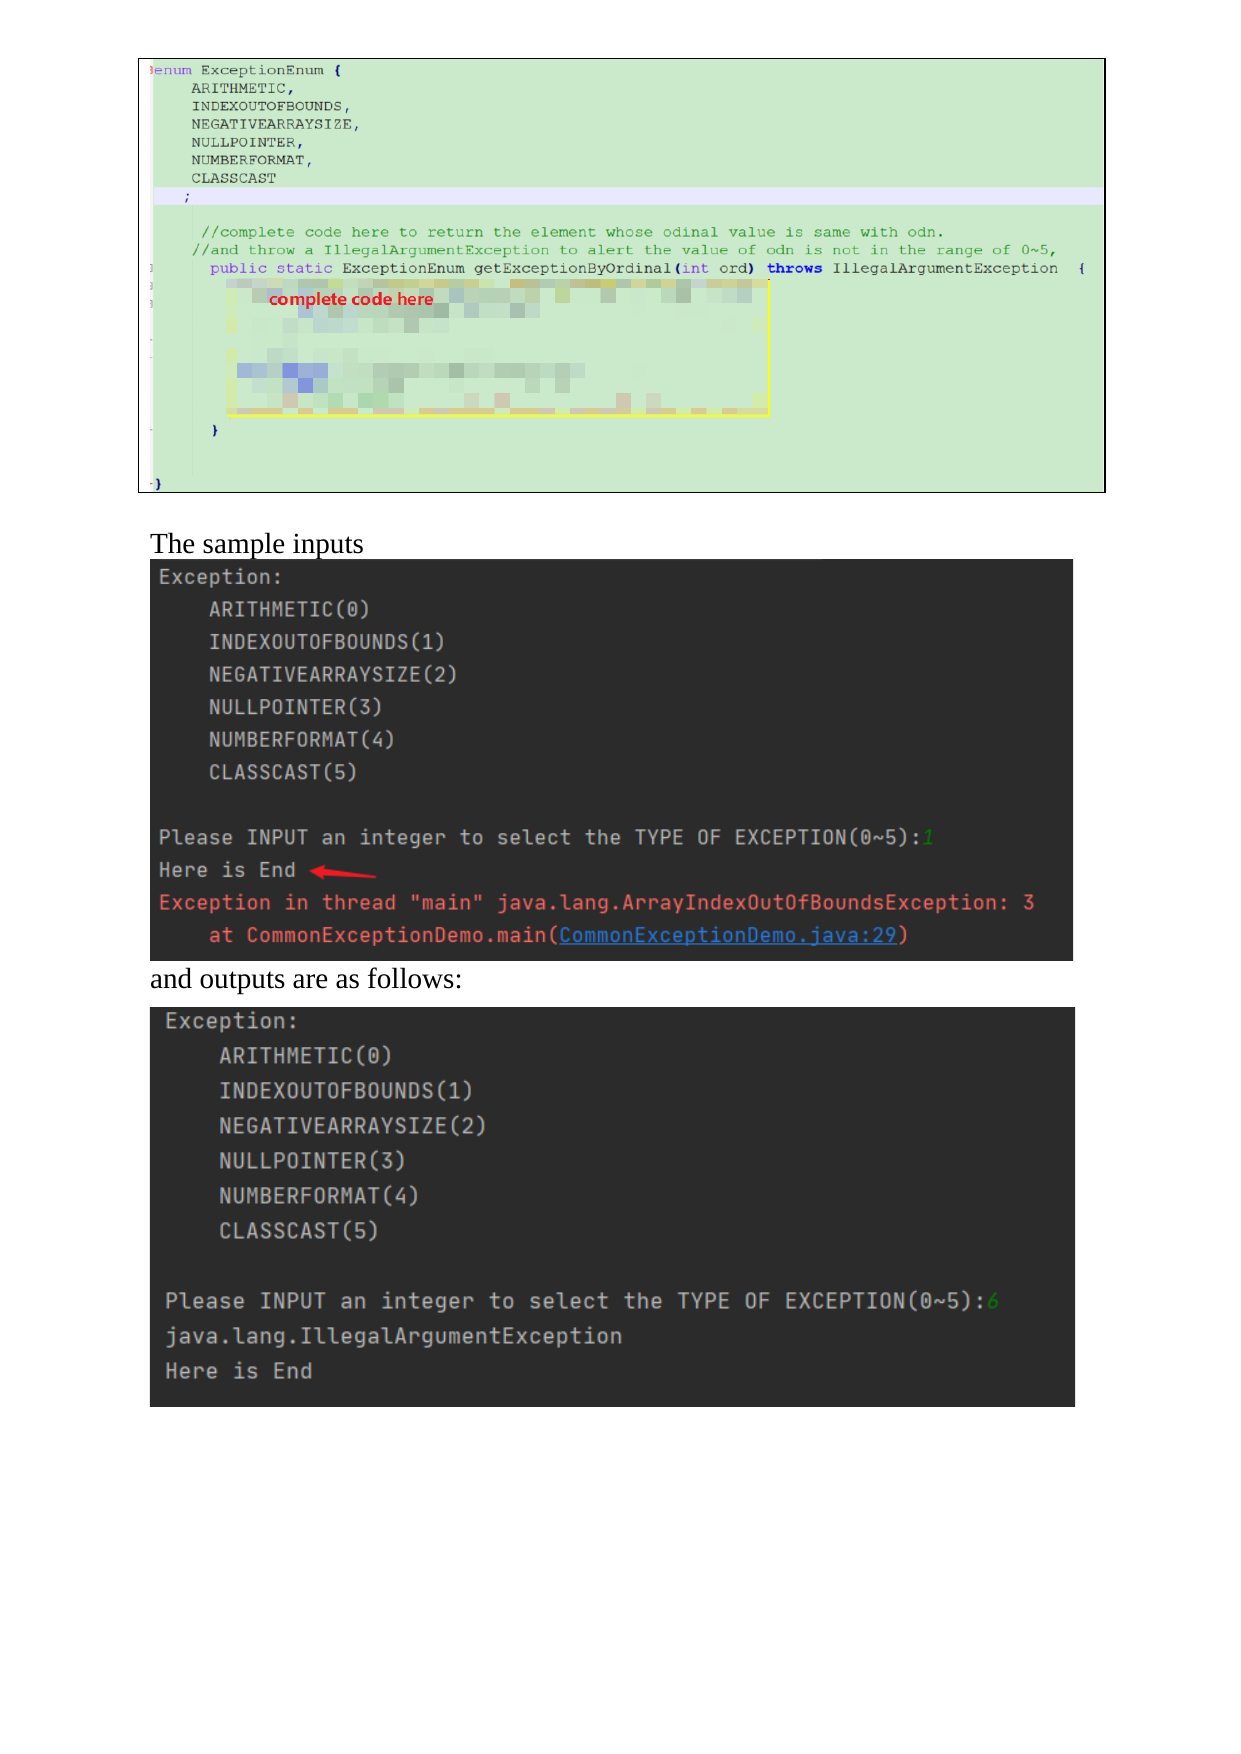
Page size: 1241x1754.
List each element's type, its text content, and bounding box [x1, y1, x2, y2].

picture [150, 59, 1104, 492]
picture [149, 1007, 1076, 1407]
picture [150, 559, 1074, 961]
table_header [139, 59, 150, 492]
